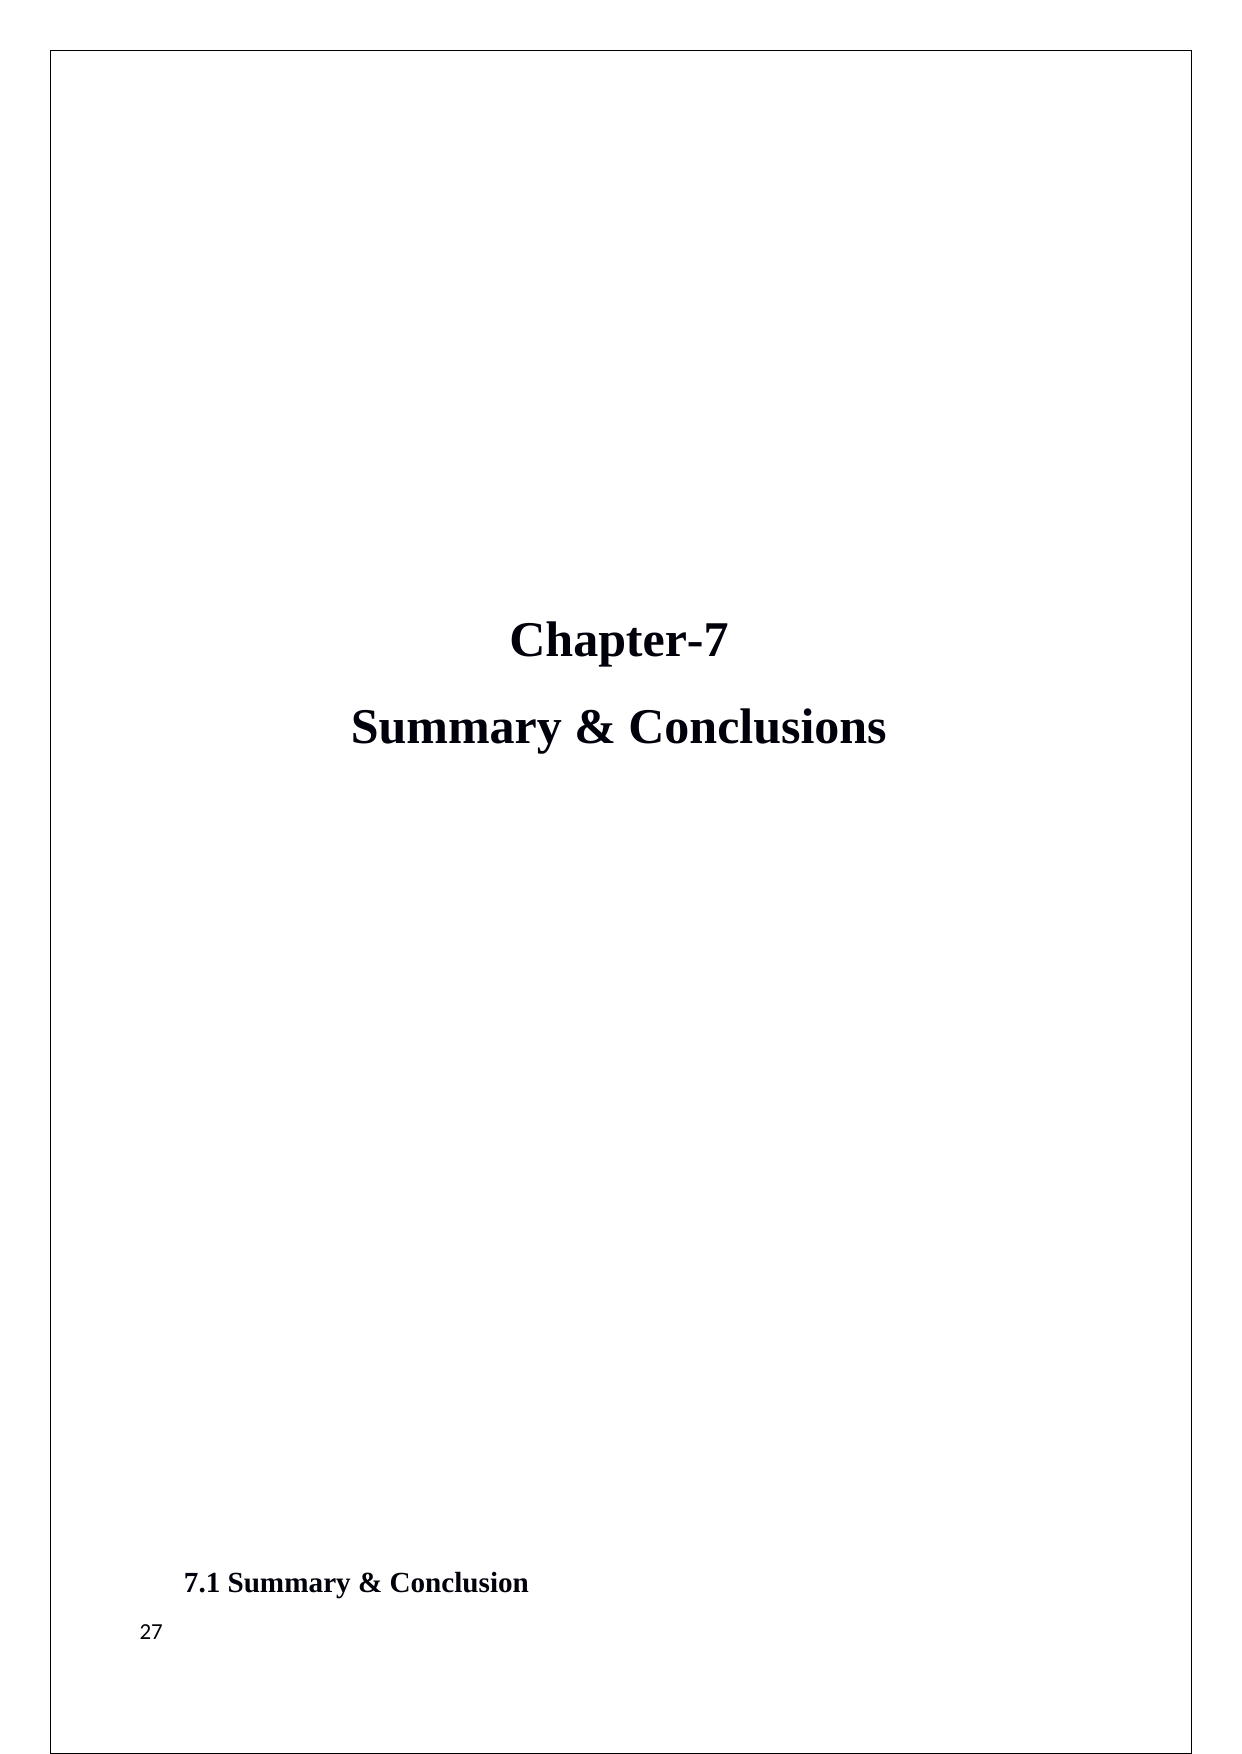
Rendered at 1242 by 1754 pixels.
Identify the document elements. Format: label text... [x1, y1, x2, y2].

text 7.1 Summary & Conclusion [184, 1566, 1098, 1599]
text Summary & Conclusions [139, 697, 1098, 754]
text Chapter-7 [139, 610, 1098, 667]
